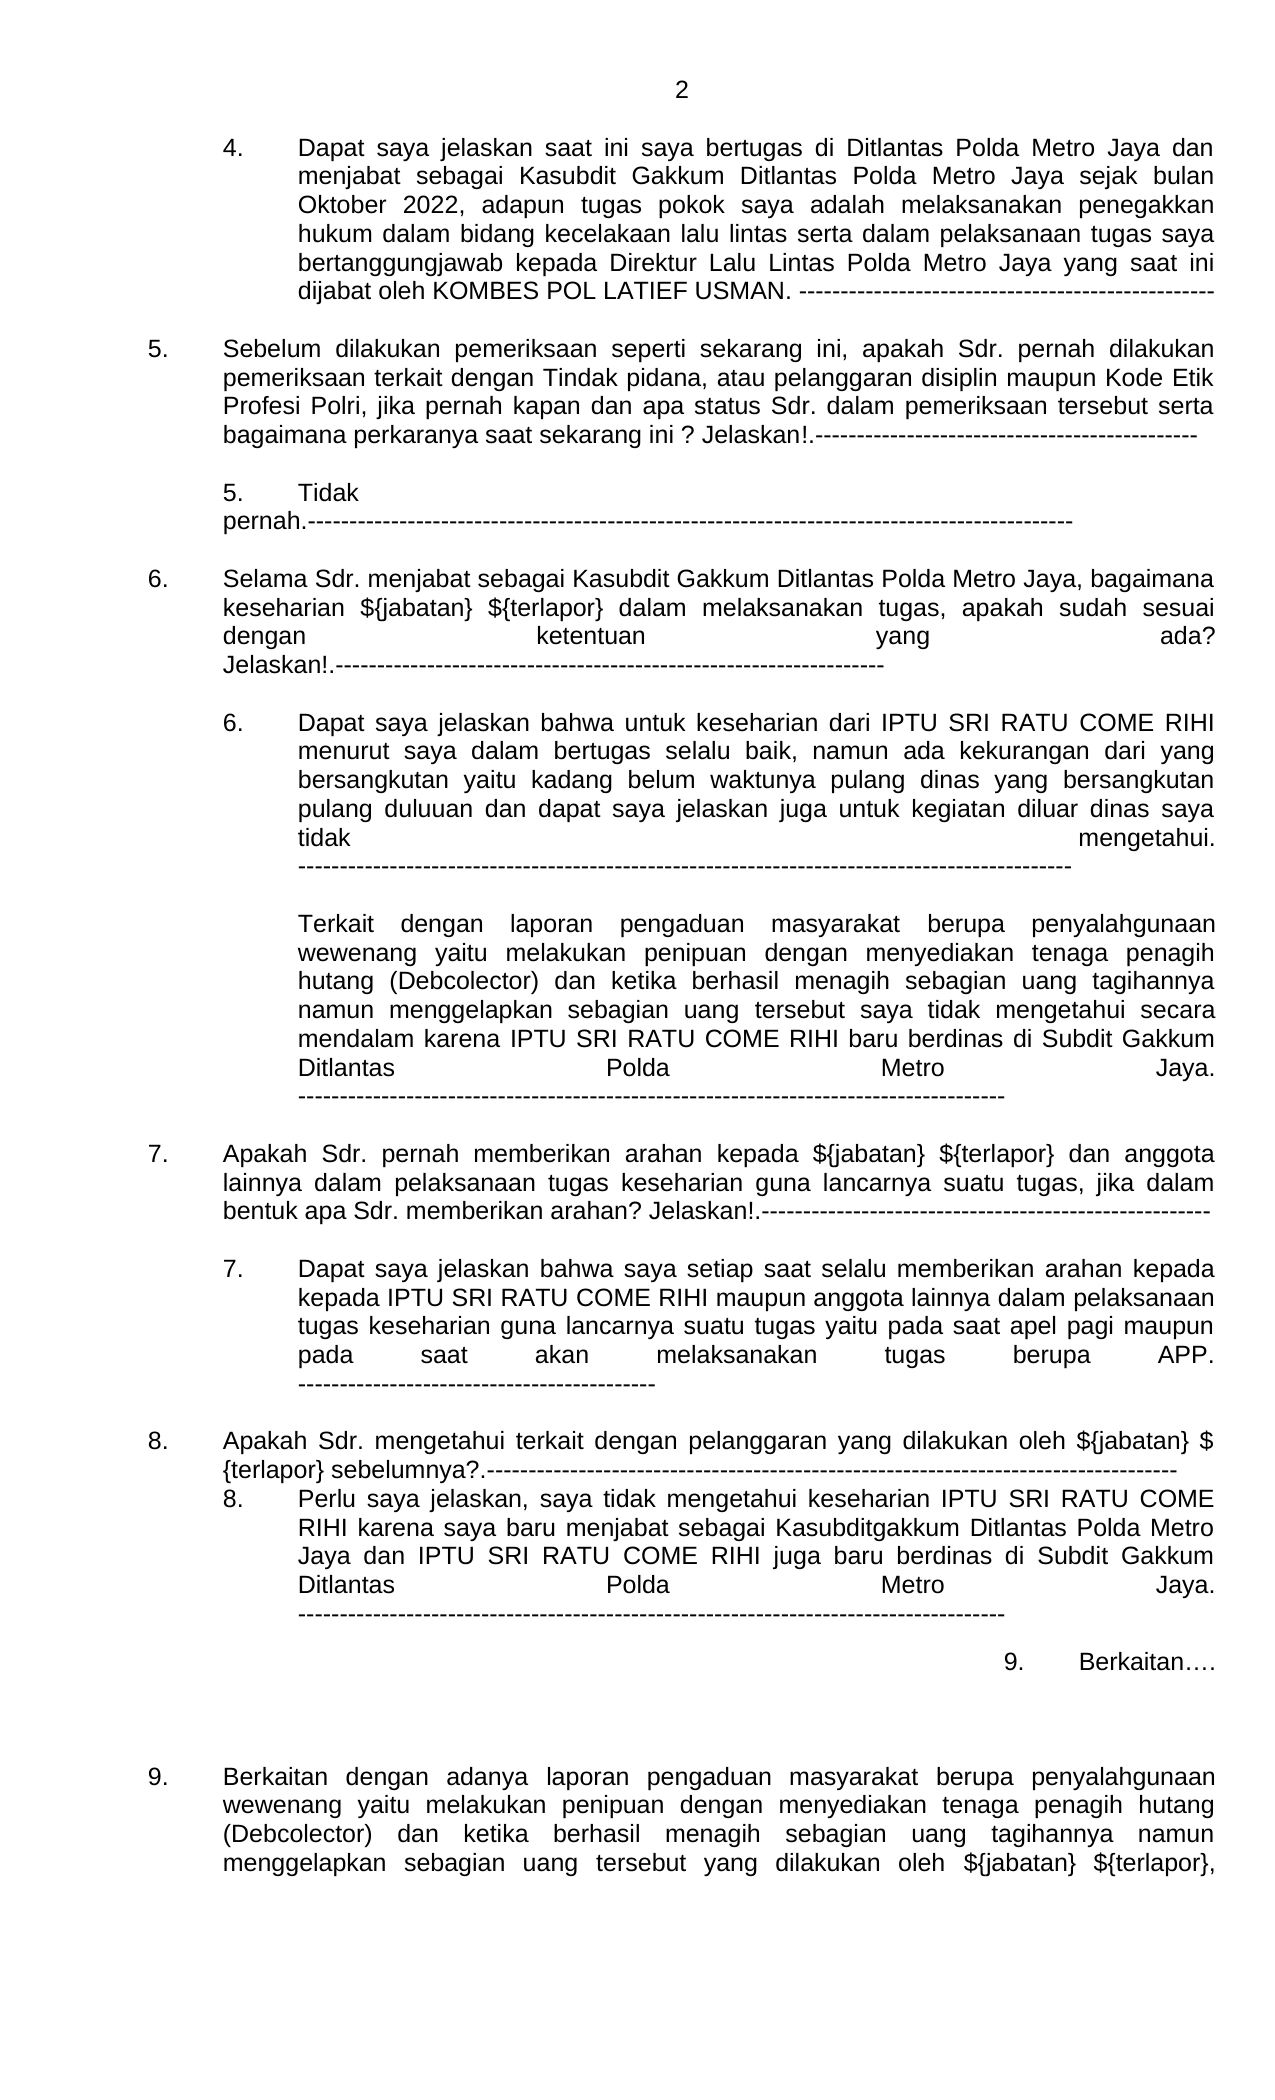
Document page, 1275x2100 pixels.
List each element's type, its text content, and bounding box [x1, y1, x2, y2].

text 7. Apakah Sdr. pernah memberikan arahan kepada ${jabatan} ${terlapor} dan anggota lainnya dalam pelaksanaan tugas keseharian guna lancarnya suatu tugas, jika dalam bentuk apa Sdr. memberikan arahan? Jelaskan!.------------------------------------------------------ [148, 1139, 1216, 1225]
text 8. Apakah Sdr. mengetahui terkait dengan pelanggaran yang dilakukan oleh ${jabatan} ${terlapor} sebelumnya?.----------------------------------------------------------------------------------- [148, 1426, 1216, 1484]
text Terkait dengan laporan pengaduan masyarakat berupa penyalahgunaan wewenang yaitu melakukan penipuan dengan menyediakan tenaga penagih hutang (Debcolector) dan ketika berhasil menagih sebagian uang tagihannya namun menggelapkan sebagian uang tersebut saya tidak mengetahui secara mendalam karena IPTU SRI RATU COME RIHI baru berdinas di Subdit Gakkum Ditlantas Polda Metro Jaya. ------------------------------------------------------------------------------------- [223, 909, 1216, 1110]
text 6. Selama Sdr. menjabat sebagai Kasubdit Gakkum Ditlantas Polda Metro Jaya, bagaimana keseharian ${jabatan} ${terlapor} dalam melaksanakan tugas, apakah sudah sesuai dengan ketentuan yang ada? Jelaskan!.------------------------------------------------------------------ [148, 564, 1216, 679]
text 6. Dapat saya jelaskan bahwa untuk keseharian dari IPTU SRI RATU COME RIHI menurut saya dalam bertugas selalu baik, namun ada kekurangan dari yang bersangkutan yaitu kadang belum waktunya pulang dinas yang bersangkutan pulang duluuan dan dapat saya jelaskan juga untuk kegiatan diluar dinas saya tidak mengetahui. --------------------------------------------------------------------------------------------- [223, 707, 1216, 880]
text 5. Tidak pernah.-------------------------------------------------------------------------------------------- [148, 477, 1216, 535]
text 7. Dapat saya jelaskan bahwa saya setiap saat selalu memberikan arahan kepada kepada IPTU SRI RATU COME RIHI maupun anggota lainnya dalam pelaksanaan tugas keseharian guna lancarnya suatu tugas yaitu pada saat apel pagi maupun pada saat akan melaksanakan tugas berupa APP. ------------------------------------------- [223, 1254, 1216, 1397]
text 9. Berkaitan…. [148, 1647, 1216, 1675]
text 4. Dapat saya jelaskan saat ini saya bertugas di Ditlantas Polda Metro Jaya dan menjabat sebagai Kasubdit Gakkum Ditlantas Polda Metro Jaya sejak bulan Oktober 2022, adapun tugas pokok saya adalah melaksanakan penegakkan hukum dalam bidang kecelakaan lalu lintas serta dalam pelaksanaan tugas saya bertanggungjawab kepada Direktur Lalu Lintas Polda Metro Jaya yang saat ini dijabat oleh KOMBES POL LATIEF USMAN. -------------------------------------------------- [223, 132, 1216, 305]
text 5. Sebelum dilakukan pemeriksaan seperti sekarang ini, apakah Sdr. pernah dilakukan pemeriksaan terkait dengan Tindak pidana, atau pelanggaran disiplin maupun Kode Etik Profesi Polri, jika pernah kapan dan apa status Sdr. dalam pemeriksaan tersebut serta bagaimana perkaranya saat sekarang ini ? Jelaskan!.---------------------------------------------- [148, 334, 1216, 449]
text 8. Perlu saya jelaskan, saya tidak mengetahui keseharian IPTU SRI RATU COME RIHI karena saya baru menjabat sebagai Kasubditgakkum Ditlantas Polda Metro Jaya dan IPTU SRI RATU COME RIHI juga baru berdinas di Subdit Gakkum Ditlantas Polda Metro Jaya. ------------------------------------------------------------------------------------- [223, 1484, 1216, 1627]
